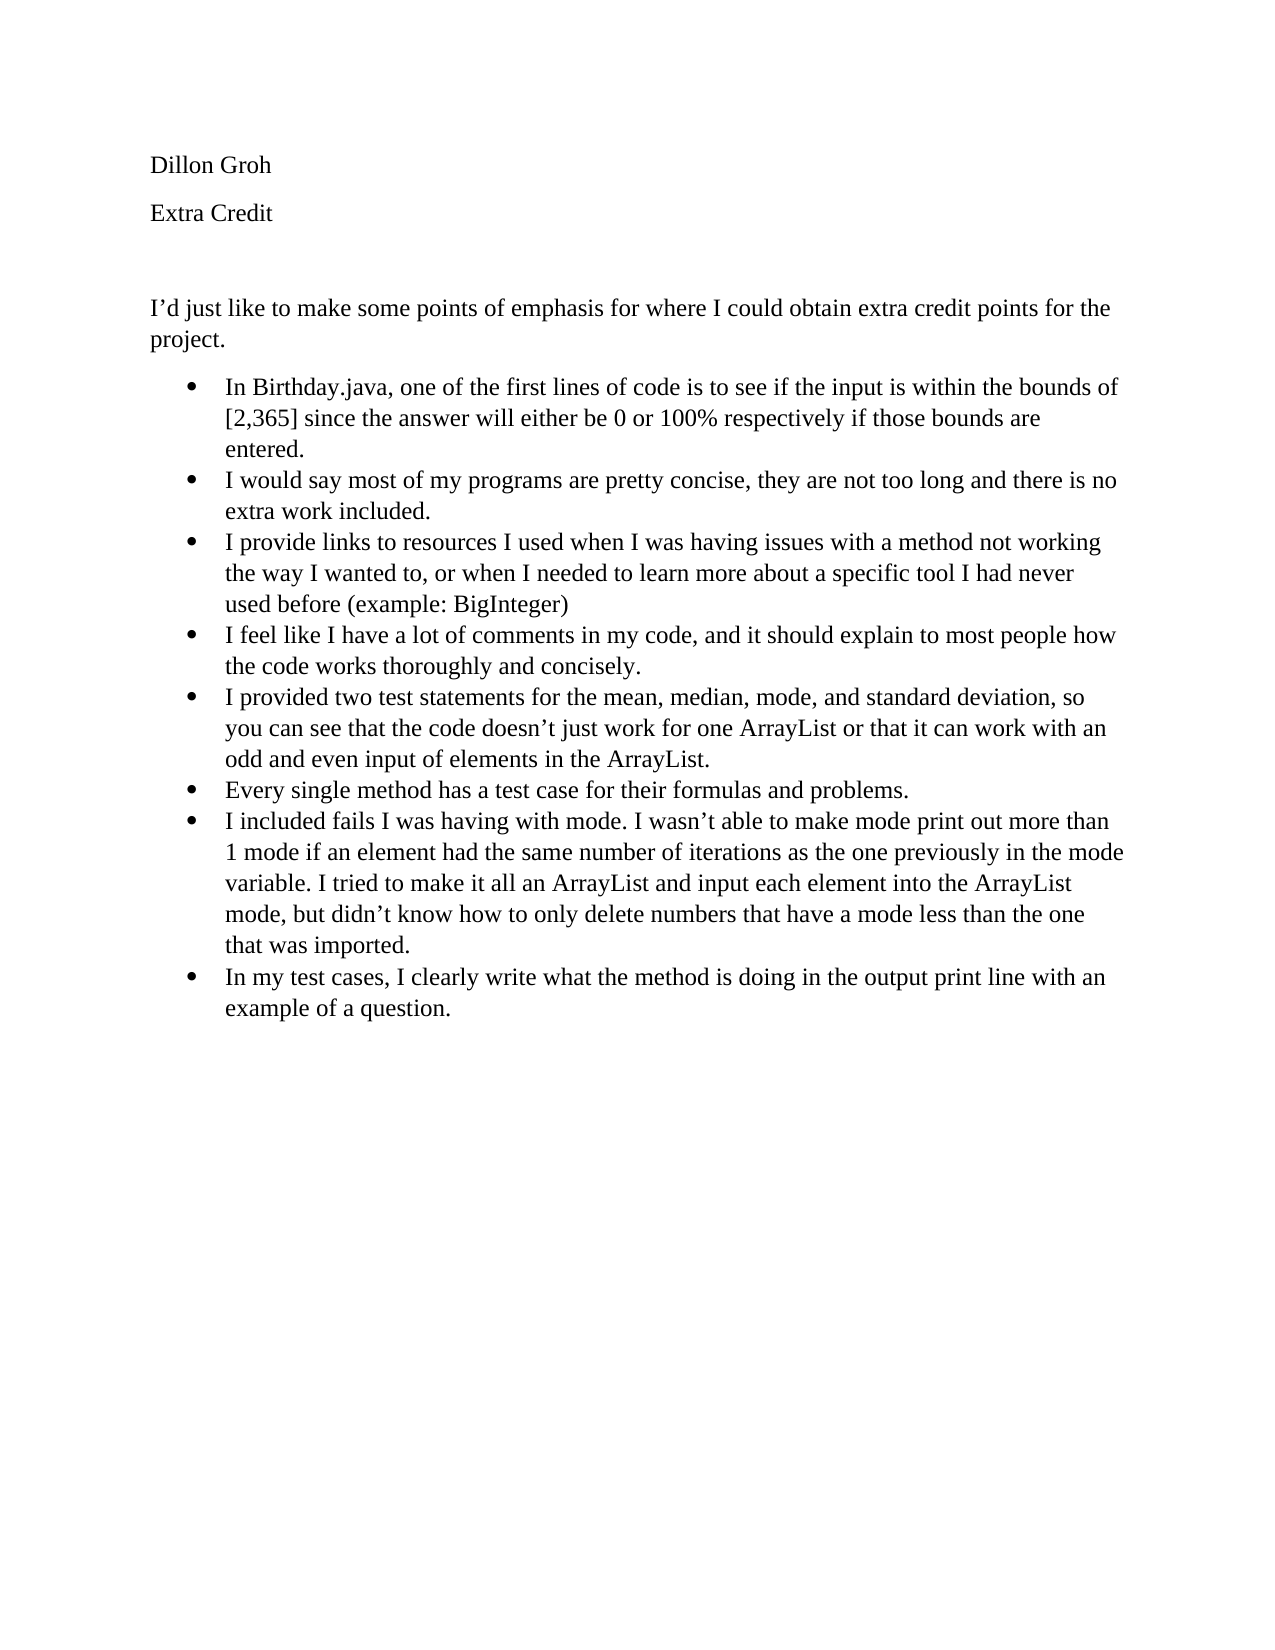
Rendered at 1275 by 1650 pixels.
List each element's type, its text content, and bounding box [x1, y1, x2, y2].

list I included fails I was having with mode. I wasn’t able to make mode print out more than 1 mode if an element had the same number of iterations as the one previously in the mode variable. I tried to make it all an ArrayList and input each element into the ArrayList mode, but didn’t know how to only delete numbers that have a mode less than the one that was imported. [187, 806, 1125, 959]
text Dillon Groh [150, 150, 1125, 179]
list In Birthday.java, one of the first lines of code is to see if the input is within the bounds of [2,365] since the answer will either be 0 or 100% respectively if those bounds are entered. [187, 372, 1125, 463]
list In my test cases, I clearly write what the method is doing in the output print line with an example of a question. [187, 962, 1125, 1021]
list I feel like I have a lot of comments in my code, and it should explain to most people how the code works thoroughly and concisely. [187, 620, 1125, 680]
text Extra Credit [150, 198, 1125, 226]
list I would say most of my programs are pretty concise, they are not too long and there is no extra work included. [187, 465, 1125, 525]
text I’d just like to make some points of emphasis for where I could obtain extra credit points for the project. [150, 293, 1125, 353]
list Every single method has a test case for their formulas and problems. [187, 775, 1125, 804]
list I provide links to resources I used when I was having issues with a method not working the way I wanted to, or when I needed to learn more about a specific tool I had never used before (example: BigInteger) [187, 527, 1125, 618]
list I provided two test statements for the mean, median, mode, and standard deviation, so you can see that the code doesn’t just work for one ArrayList or that it can work with an odd and even input of elements in the ArrayList. [187, 682, 1125, 773]
